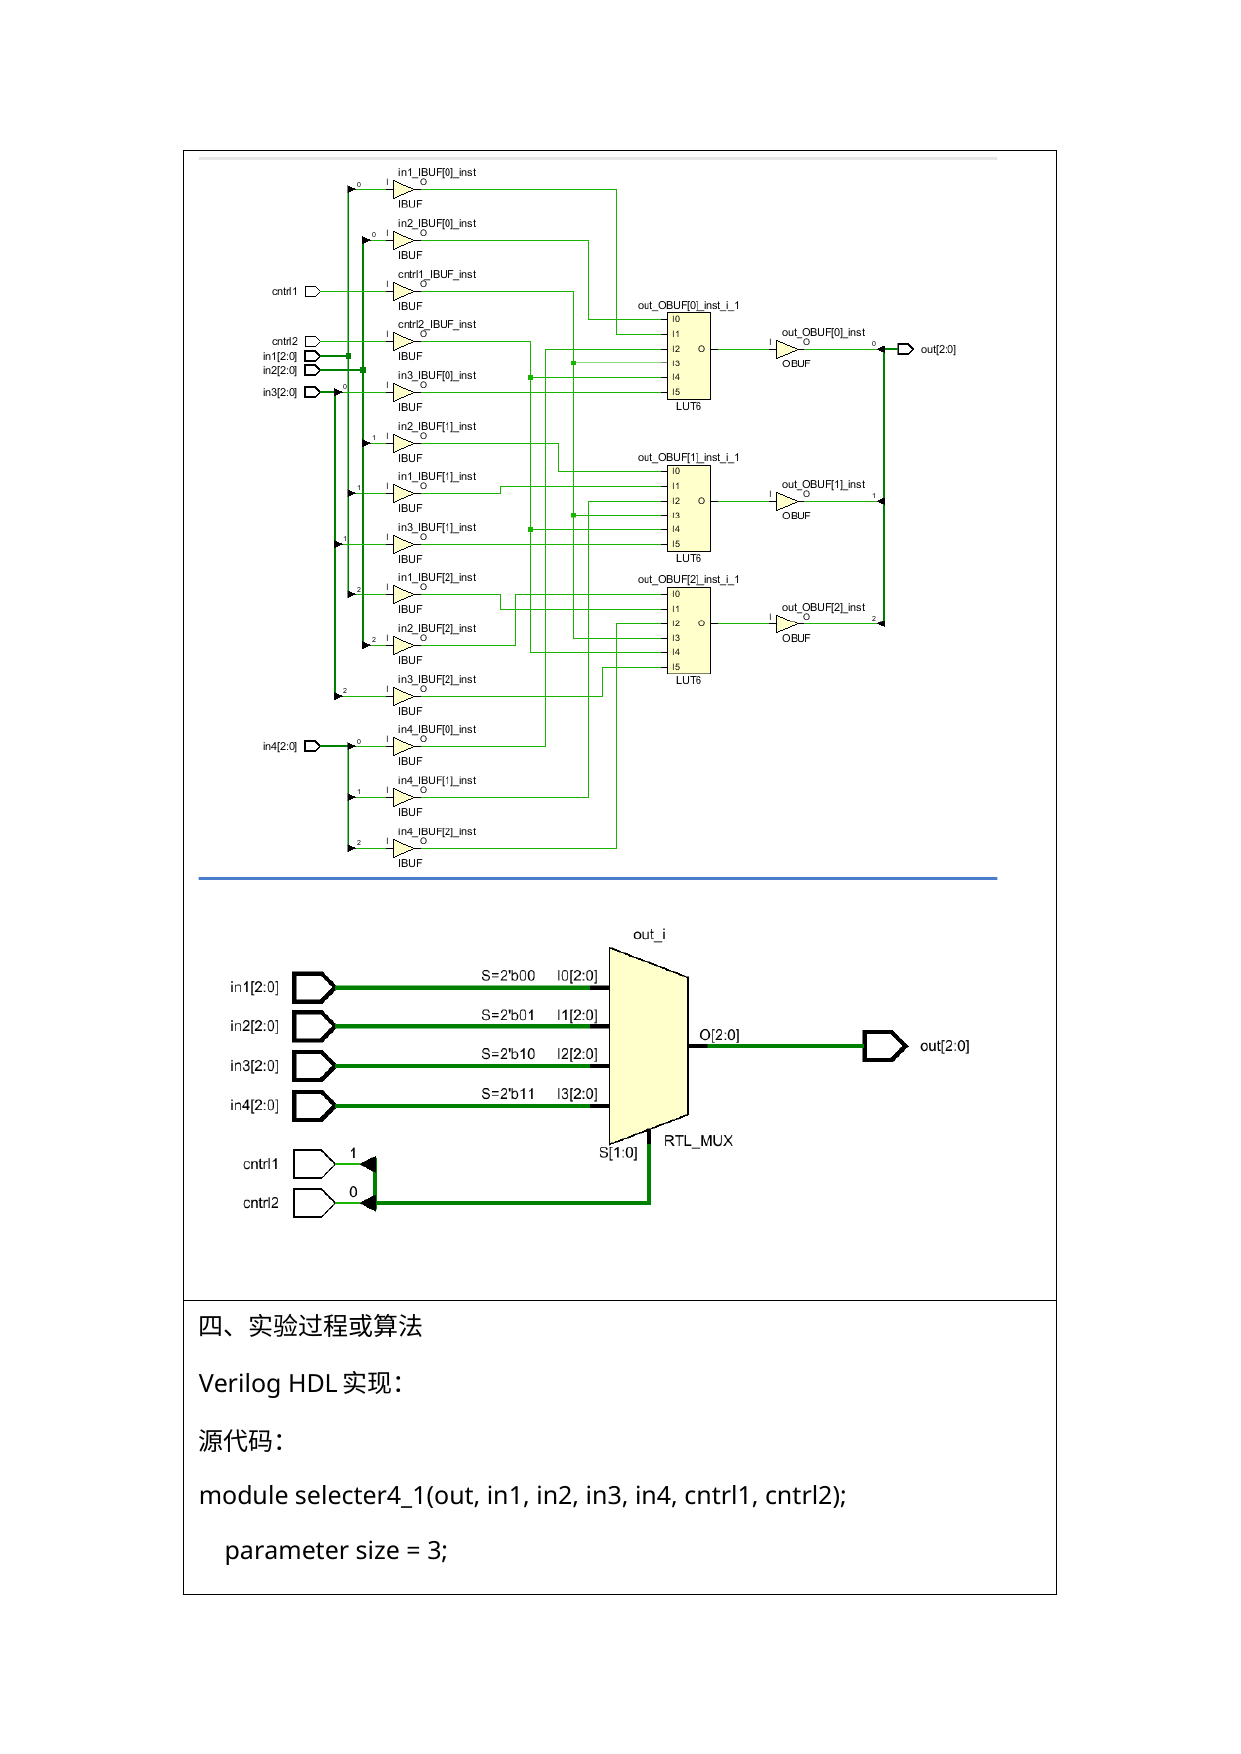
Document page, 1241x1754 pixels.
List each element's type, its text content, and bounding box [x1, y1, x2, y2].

picture [198, 900, 998, 1219]
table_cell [184, 1301, 1056, 1594]
table_cell 三、实验设计 Verilog HDL语言编写代码实现： 电路图 波形图 真值表 Block design： 将Verilog语言设计的代码块封装成ip核如下 完成接线后： [184, 151, 1056, 1300]
picture [198, 157, 998, 880]
